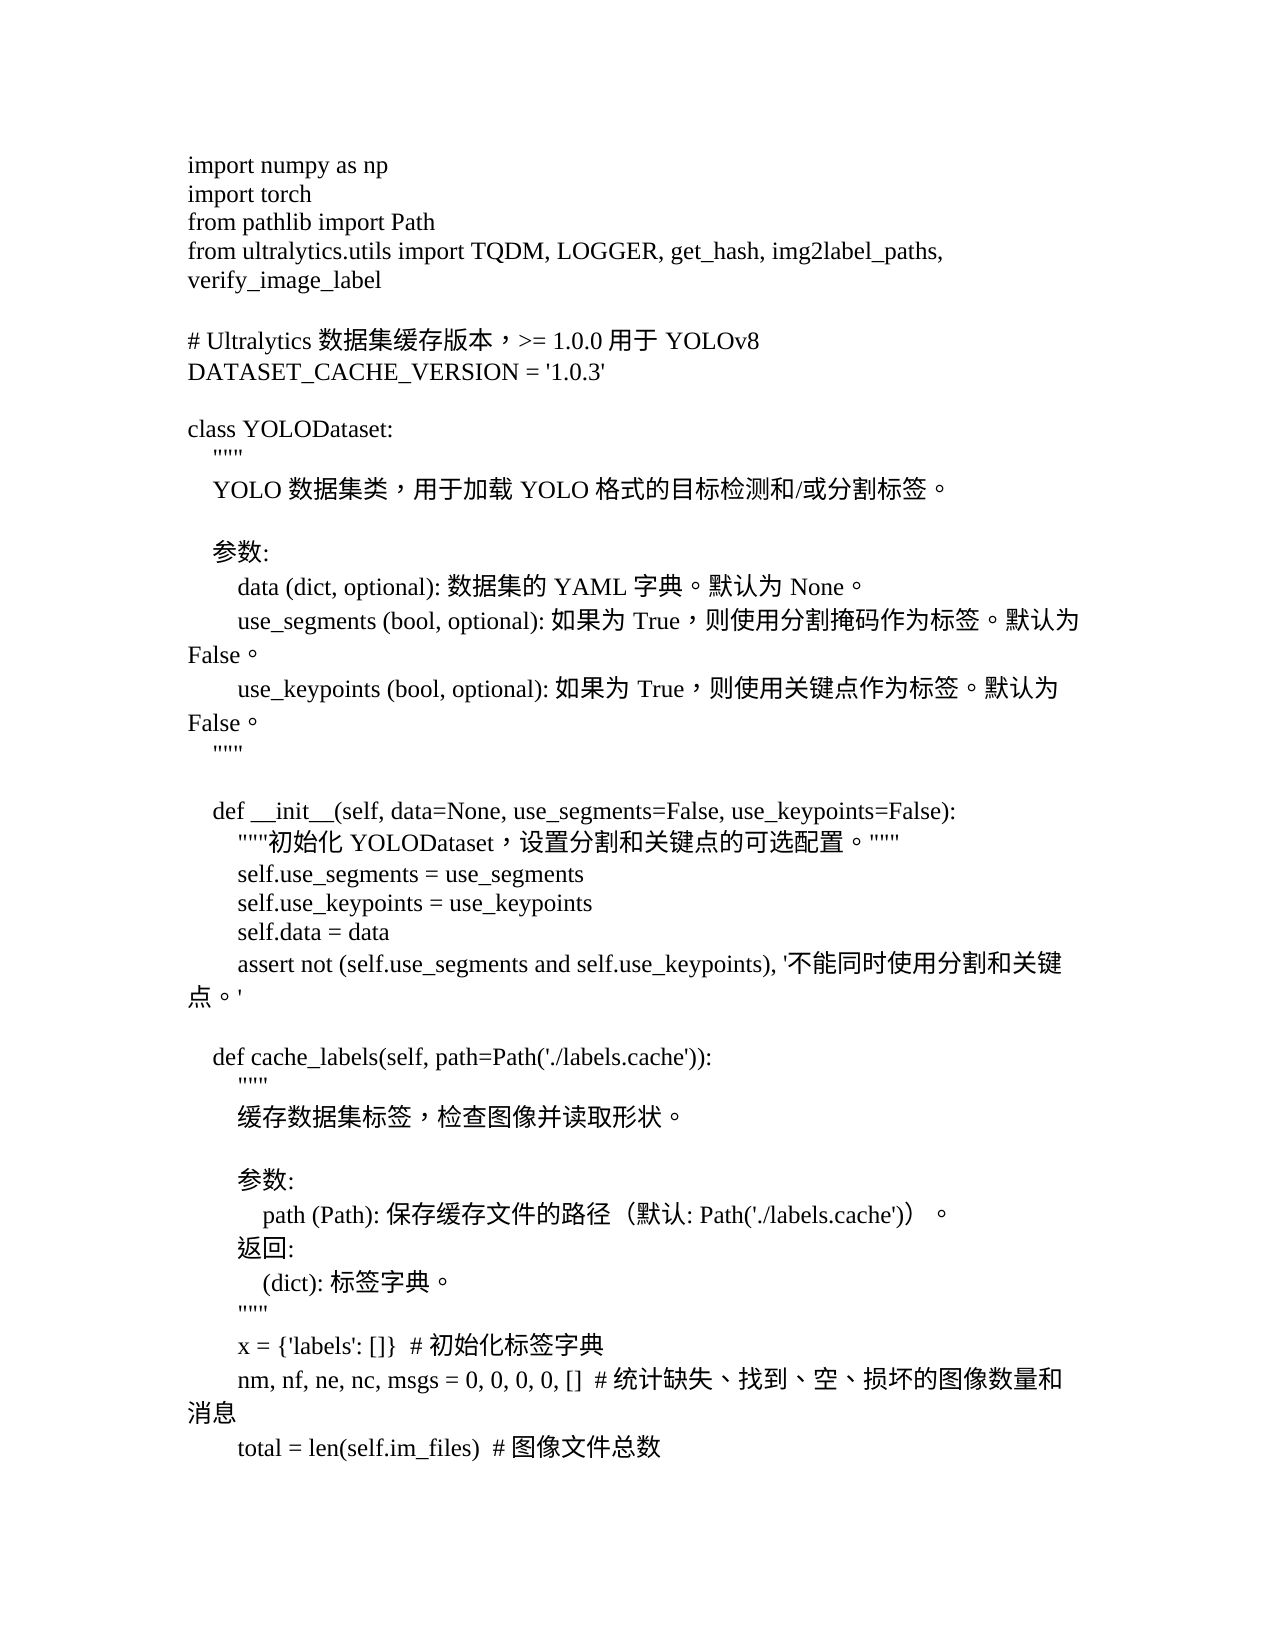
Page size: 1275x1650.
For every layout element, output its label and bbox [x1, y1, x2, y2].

text [187, 150, 1087, 1492]
